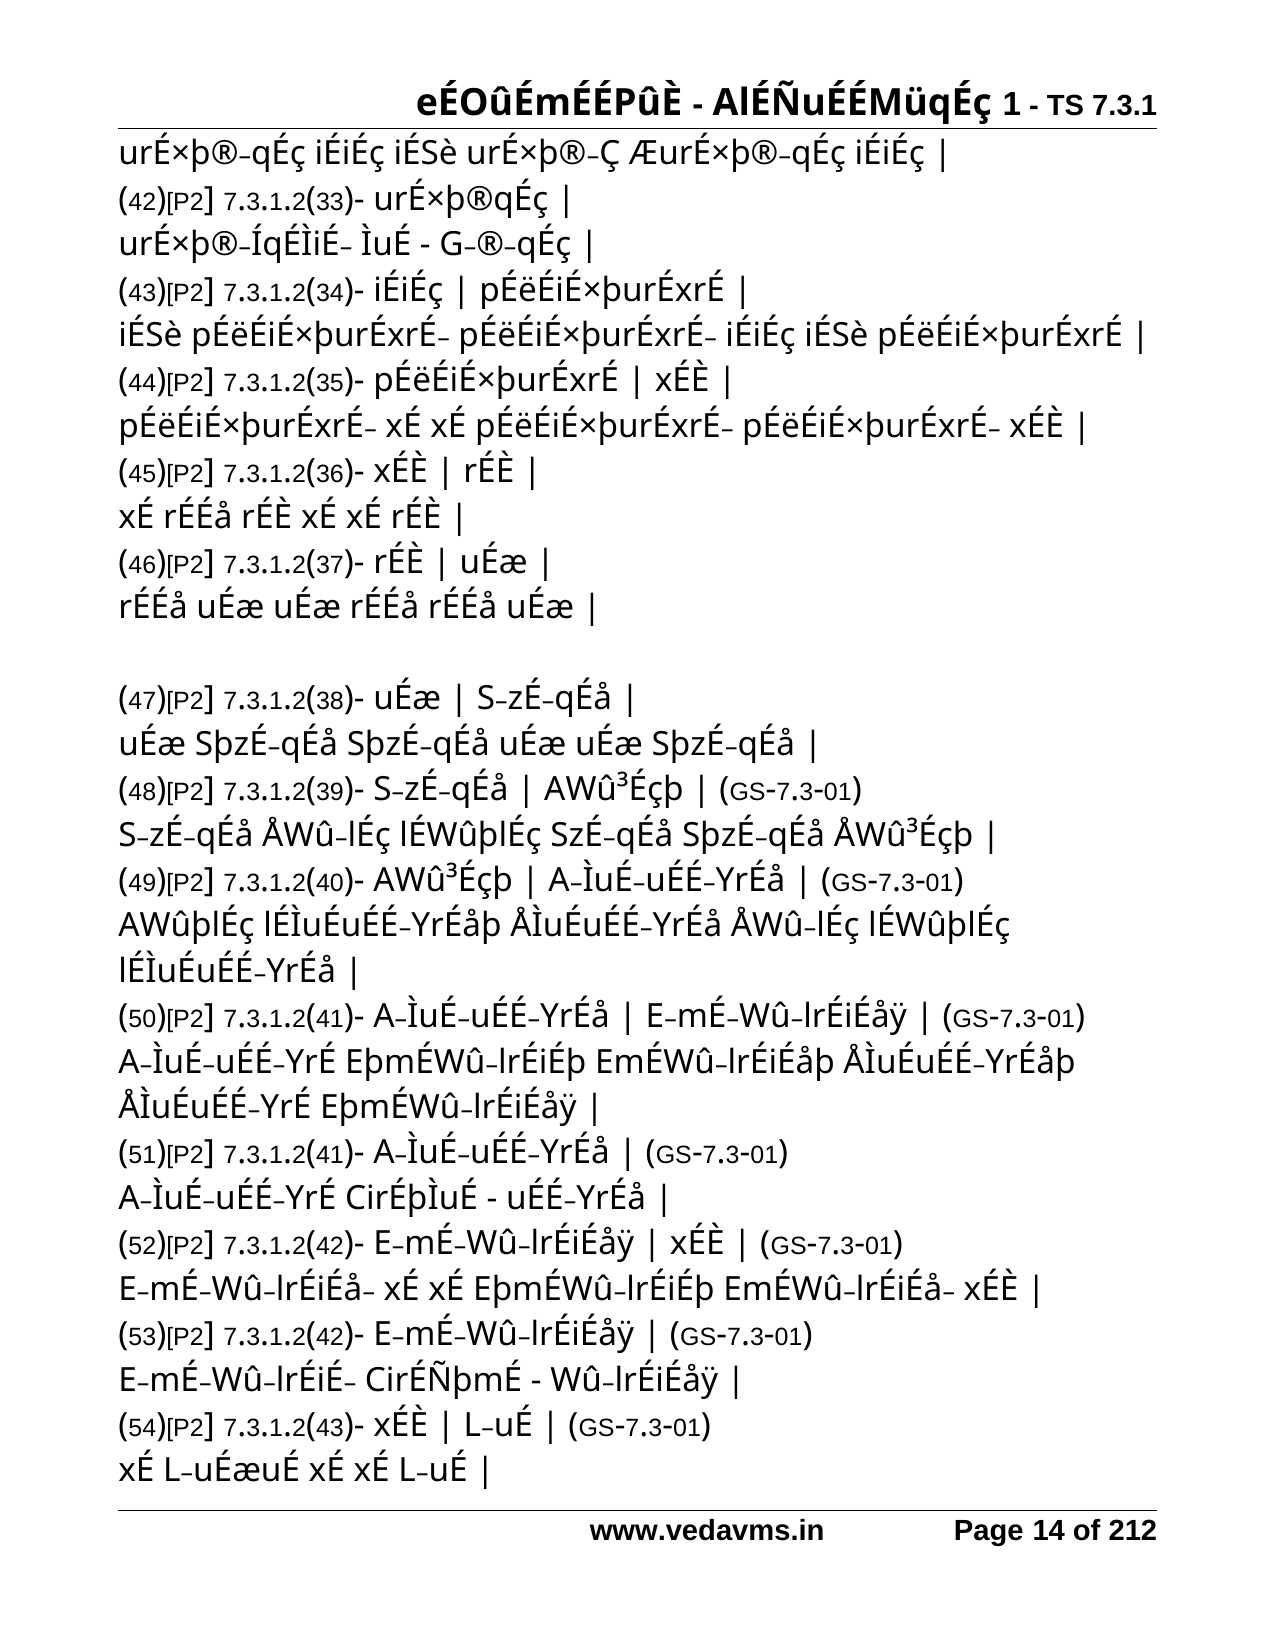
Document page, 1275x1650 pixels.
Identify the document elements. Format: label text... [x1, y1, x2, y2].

text xÉ rÉÉå rÉÈ xÉ xÉ rÉÈ | [118, 492, 1157, 538]
text E–mÉ–Wû–lrÉiÉå– xÉ xÉ EþmÉWû–lrÉiÉþ EmÉWû–lrÉiÉå– xÉÈ | [118, 1264, 1157, 1310]
text E–mÉ–Wû–lrÉiÉ– CirÉÑþmÉ - Wû–lrÉiÉåÿ | [118, 1355, 1157, 1401]
text pÉëÉiÉ×þurÉxrÉ– xÉ xÉ pÉëÉiÉ×þurÉxrÉ– pÉëÉiÉ×þurÉxrÉ– xÉÈ | [118, 402, 1157, 447]
text (44)[P2] 7.3.1.2(35)- pÉëÉiÉ×þurÉxrÉ | xÉÈ | [118, 356, 1157, 402]
text iÉSè pÉëÉiÉ×þurÉxrÉ– pÉëÉiÉ×þurÉxrÉ– iÉiÉç iÉSè pÉëÉiÉ×þurÉxrÉ | [118, 311, 1157, 356]
text (49)[P2] 7.3.1.2(40)- AWû³Éçþ | A–ÌuÉ–uÉÉ–YrÉå | (GS-7.3-01) [118, 856, 1157, 901]
text (50)[P2] 7.3.1.2(41)- A–ÌuÉ–uÉÉ–YrÉå | E–mÉ–Wû–lrÉiÉåÿ | (GS-7.3-01) [118, 992, 1157, 1037]
text A–ÌuÉ–uÉÉ–YrÉ EþmÉWû–lrÉiÉþ EmÉWû–lrÉiÉåþ ÅÌuÉuÉÉ–YrÉåþ ÅÌuÉuÉÉ–YrÉ EþmÉWû–lrÉiÉåÿ | [118, 1037, 1157, 1128]
text rÉÉå uÉæ uÉæ rÉÉå rÉÉå uÉæ | [118, 583, 1157, 629]
text urÉ×þ®–qÉç iÉiÉç iÉSè urÉ×þ®–Ç ÆurÉ×þ®–qÉç iÉiÉç | [118, 129, 1157, 174]
text (53)[P2] 7.3.1.2(42)- E–mÉ–Wû–lrÉiÉåÿ | (GS-7.3-01) [118, 1310, 1157, 1355]
text xÉ L–uÉæuÉ xÉ xÉ L–uÉ | [118, 1446, 1157, 1492]
text (47)[P2] 7.3.1.2(38)- uÉæ | S–zÉ–qÉå | [118, 674, 1157, 719]
text (51)[P2] 7.3.1.2(41)- A–ÌuÉ–uÉÉ–YrÉå | (GS-7.3-01) [118, 1128, 1157, 1174]
text (52)[P2] 7.3.1.2(42)- E–mÉ–Wû–lrÉiÉåÿ | xÉÈ | (GS-7.3-01) [118, 1219, 1157, 1264]
text (46)[P2] 7.3.1.2(37)- rÉÈ | uÉæ | [118, 538, 1157, 583]
text uÉæ SþzÉ–qÉå SþzÉ–qÉå uÉæ uÉæ SþzÉ–qÉå | [118, 719, 1157, 765]
text (48)[P2] 7.3.1.2(39)- S–zÉ–qÉå | AWû³Éçþ | (GS-7.3-01) [118, 765, 1157, 810]
text A–ÌuÉ–uÉÉ–YrÉ CirÉþÌuÉ - uÉÉ–YrÉå | [118, 1174, 1157, 1219]
text S–zÉ–qÉå ÅWû–lÉç lÉWûþlÉç SzÉ–qÉå SþzÉ–qÉå ÅWû³Éçþ | [118, 810, 1157, 856]
text (45)[P2] 7.3.1.2(36)- xÉÈ | rÉÈ | [118, 447, 1157, 492]
text (54)[P2] 7.3.1.2(43)- xÉÈ | L–uÉ | (GS-7.3-01) [118, 1401, 1157, 1446]
text (43)[P2] 7.3.1.2(34)- iÉiÉç | pÉëÉiÉ×þurÉxrÉ | [118, 265, 1157, 311]
text urÉ×þ®–ÍqÉÌiÉ– ÌuÉ - G–®–qÉç | [118, 220, 1157, 265]
text (42)[P2] 7.3.1.2(33)- urÉ×þ®qÉç | [118, 174, 1157, 220]
text AWûþlÉç lÉÌuÉuÉÉ–YrÉåþ ÅÌuÉuÉÉ–YrÉå ÅWû–lÉç lÉWûþlÉç lÉÌuÉuÉÉ–YrÉå | [118, 901, 1157, 992]
